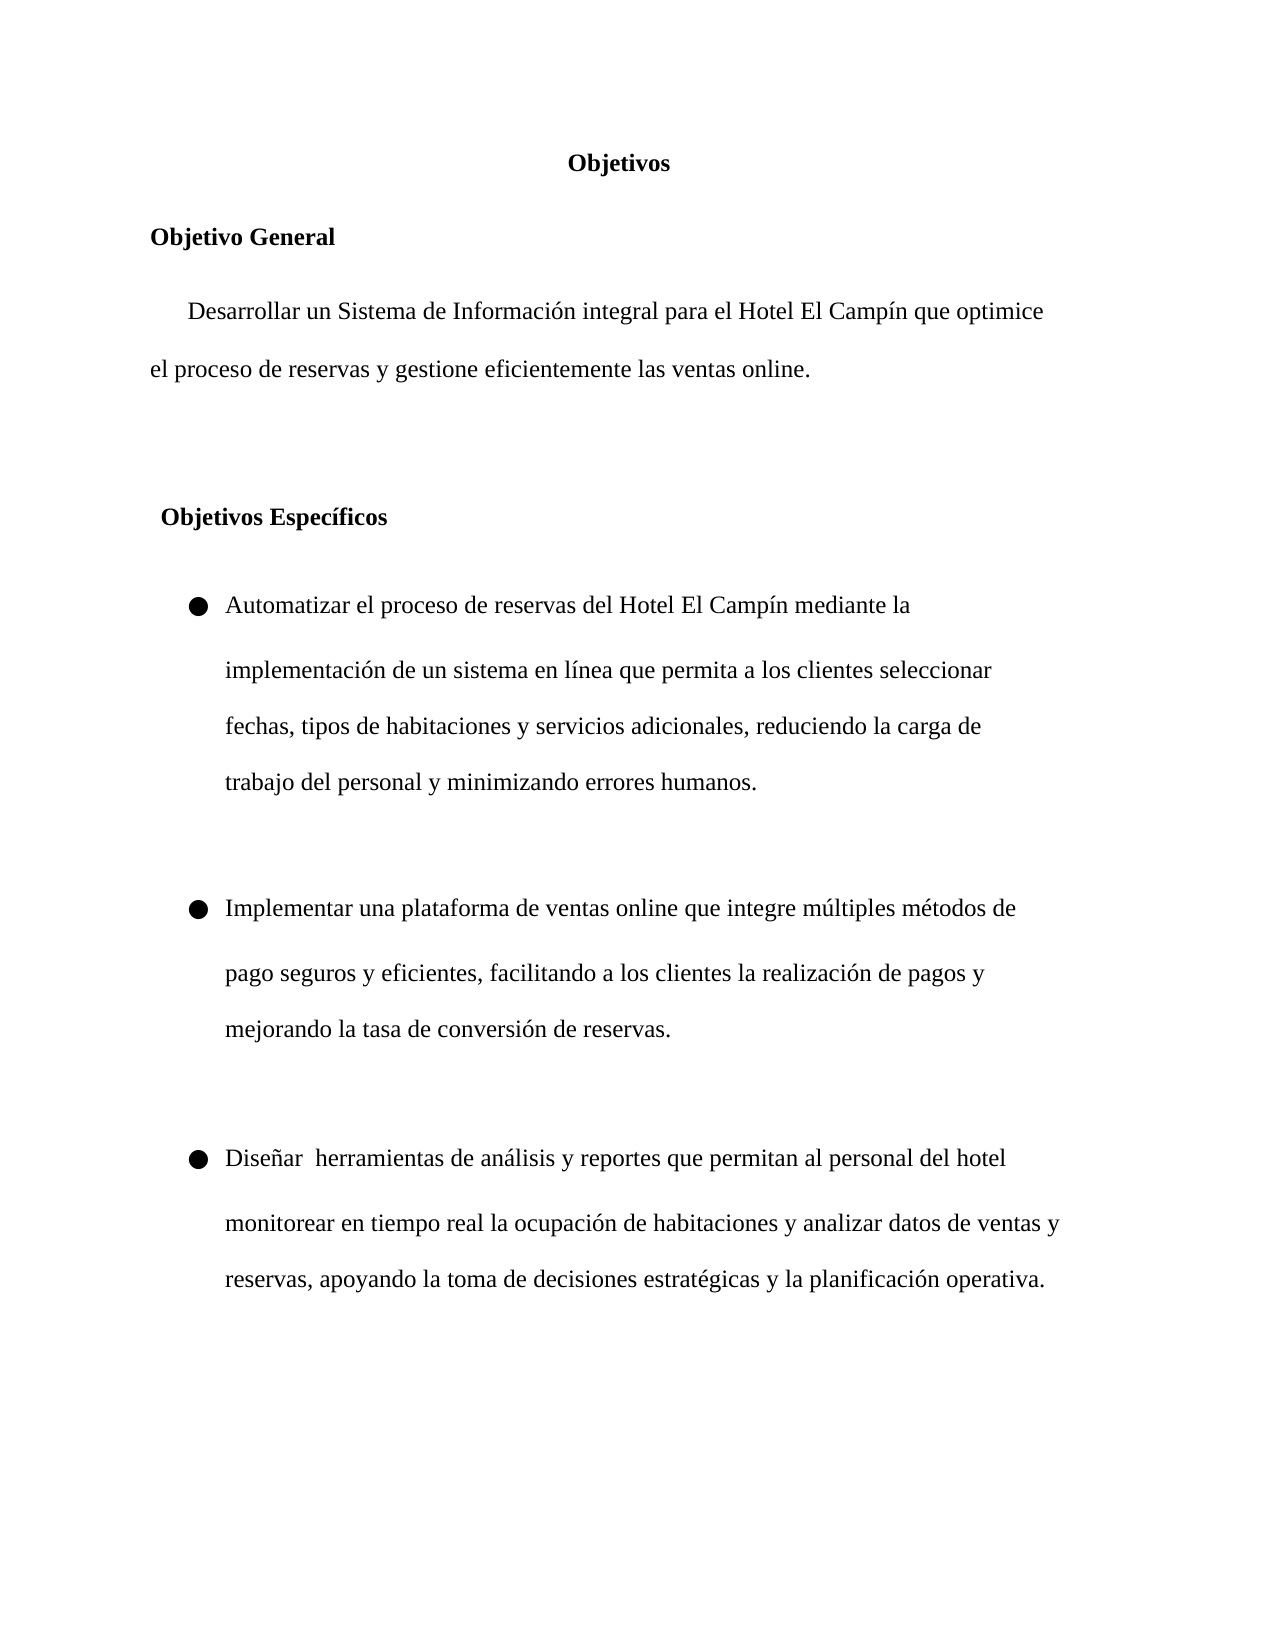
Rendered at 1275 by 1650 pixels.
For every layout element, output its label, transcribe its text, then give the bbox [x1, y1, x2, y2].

text Desarrollar un Sistema de Información integral para el Hotel El Campín que optimice el proceso de reservas y gestione eficientemente las ventas online. [150, 296, 1044, 382]
text Objetivo General [150, 222, 1135, 251]
list Automatizar el proceso de reservas del Hotel El Campín mediante la implementación de un sistema en línea que permita a los clientes seleccionar fechas, tipos de habitaciones y servicios adicionales, reduciendo la carga de trabajo del personal y minimizando errores humanos. [187, 577, 1051, 796]
list Diseñar herramientas de análisis y reportes que permitan al personal del hotel monitorear en tiempo real la ocupación de habitaciones y analizar datos de ventas y reservas, apoyando la toma de decisiones estratégicas y la planificación operativa. [187, 1129, 1064, 1292]
subtitle Objetivos [198, 148, 1040, 177]
subtitle Objetivos Específicos [150, 502, 1135, 531]
list Implementar una plataforma de ventas online que integre múltiples métodos de pago seguros y eficientes, facilitando a los clientes la realización de pagos y mejorando la tasa de conversión de reservas. [187, 879, 1051, 1043]
